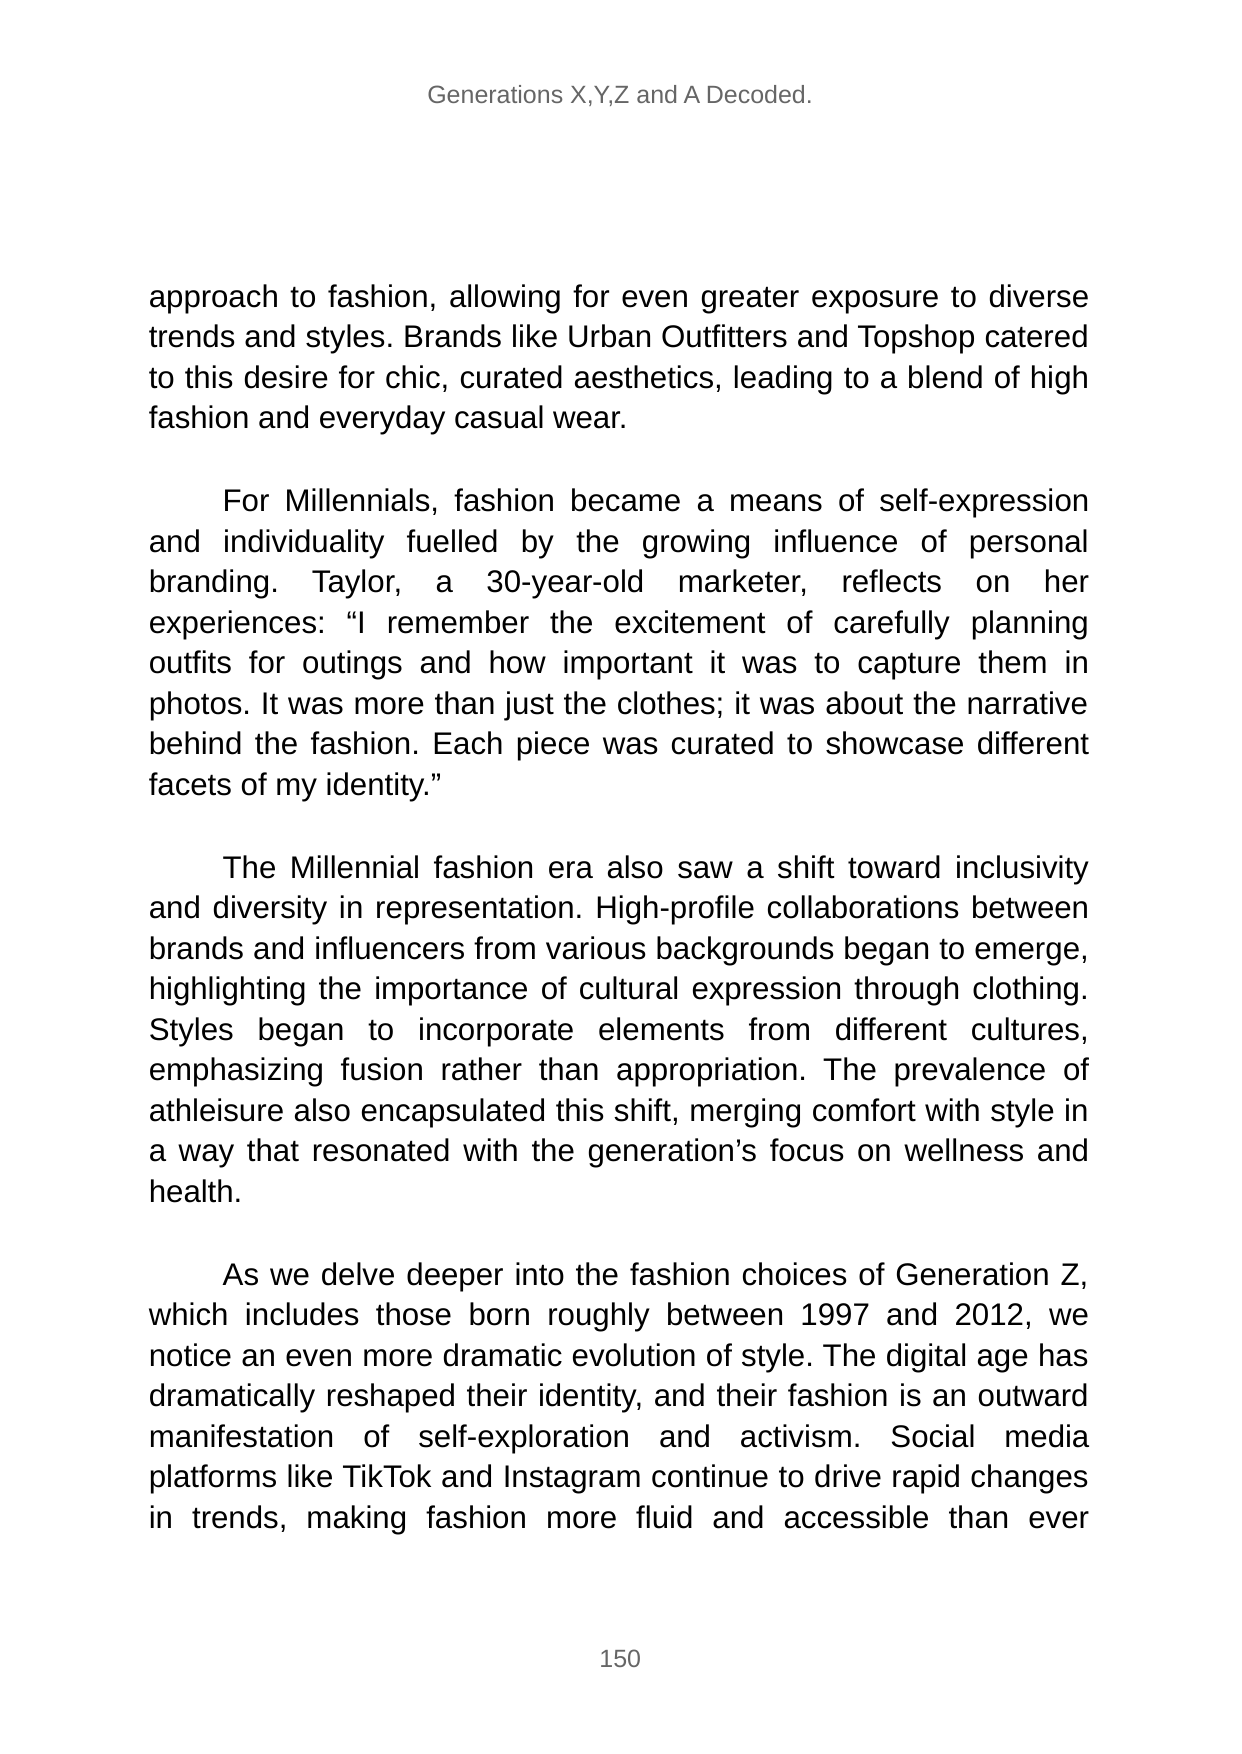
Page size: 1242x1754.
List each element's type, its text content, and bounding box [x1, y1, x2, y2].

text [148, 278, 1090, 435]
text For Millennials, fashion became a means of self-expression and individuality fuelled by the growing influence of personal branding. Taylor, a 30-year-old marketer, reflects on her experiences: “I remember the excitement of carefully planning outfits for outings and how important it was to capture them in photos. It was more than just the clothes; it was about the narrative behind the fashion. Each piece was curated to showcase different facets of my identity.” [148, 482, 1090, 802]
text The Millennial fashion era also saw a shift toward inclusivity and diversity in representation. High-profile collaborations between brands and influencers from various backgrounds began to emerge, highlighting the importance of cultural expression through clothing. Styles began to incorporate elements from different cultures, emphasizing fusion rather than appropriation. The prevalence of athleisure also encapsulated this shift, merging comfort with style in a way that resonated with the generation’s focus on wellness and health. [148, 849, 1090, 1209]
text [148, 1256, 1090, 1535]
